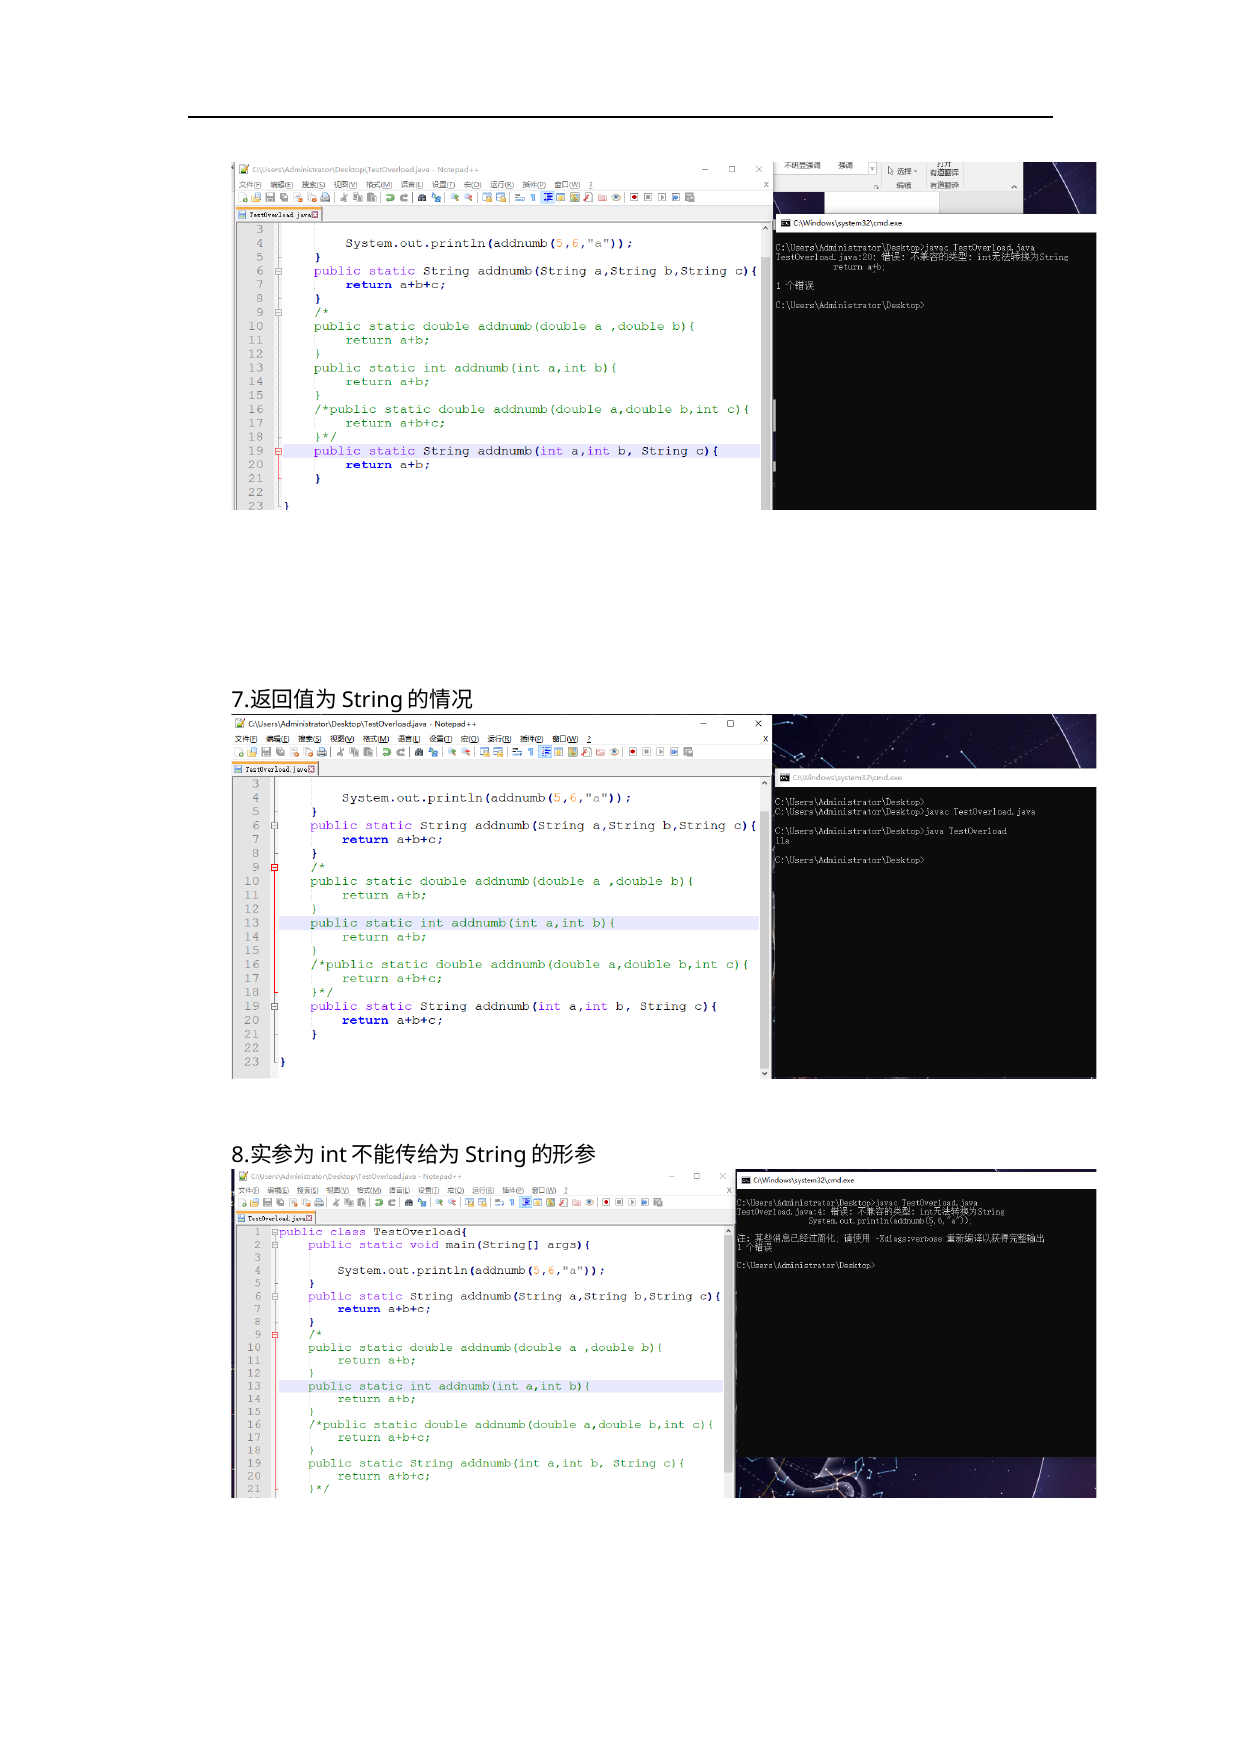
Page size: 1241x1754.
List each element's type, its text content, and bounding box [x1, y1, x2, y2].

text 8.实参为int不能传给为String的形参 [187, 1137, 1053, 1169]
picture [231, 714, 1097, 1079]
picture [231, 162, 1097, 510]
text 7.返回值为String的情况 [187, 682, 1053, 714]
picture [231, 1169, 1097, 1498]
